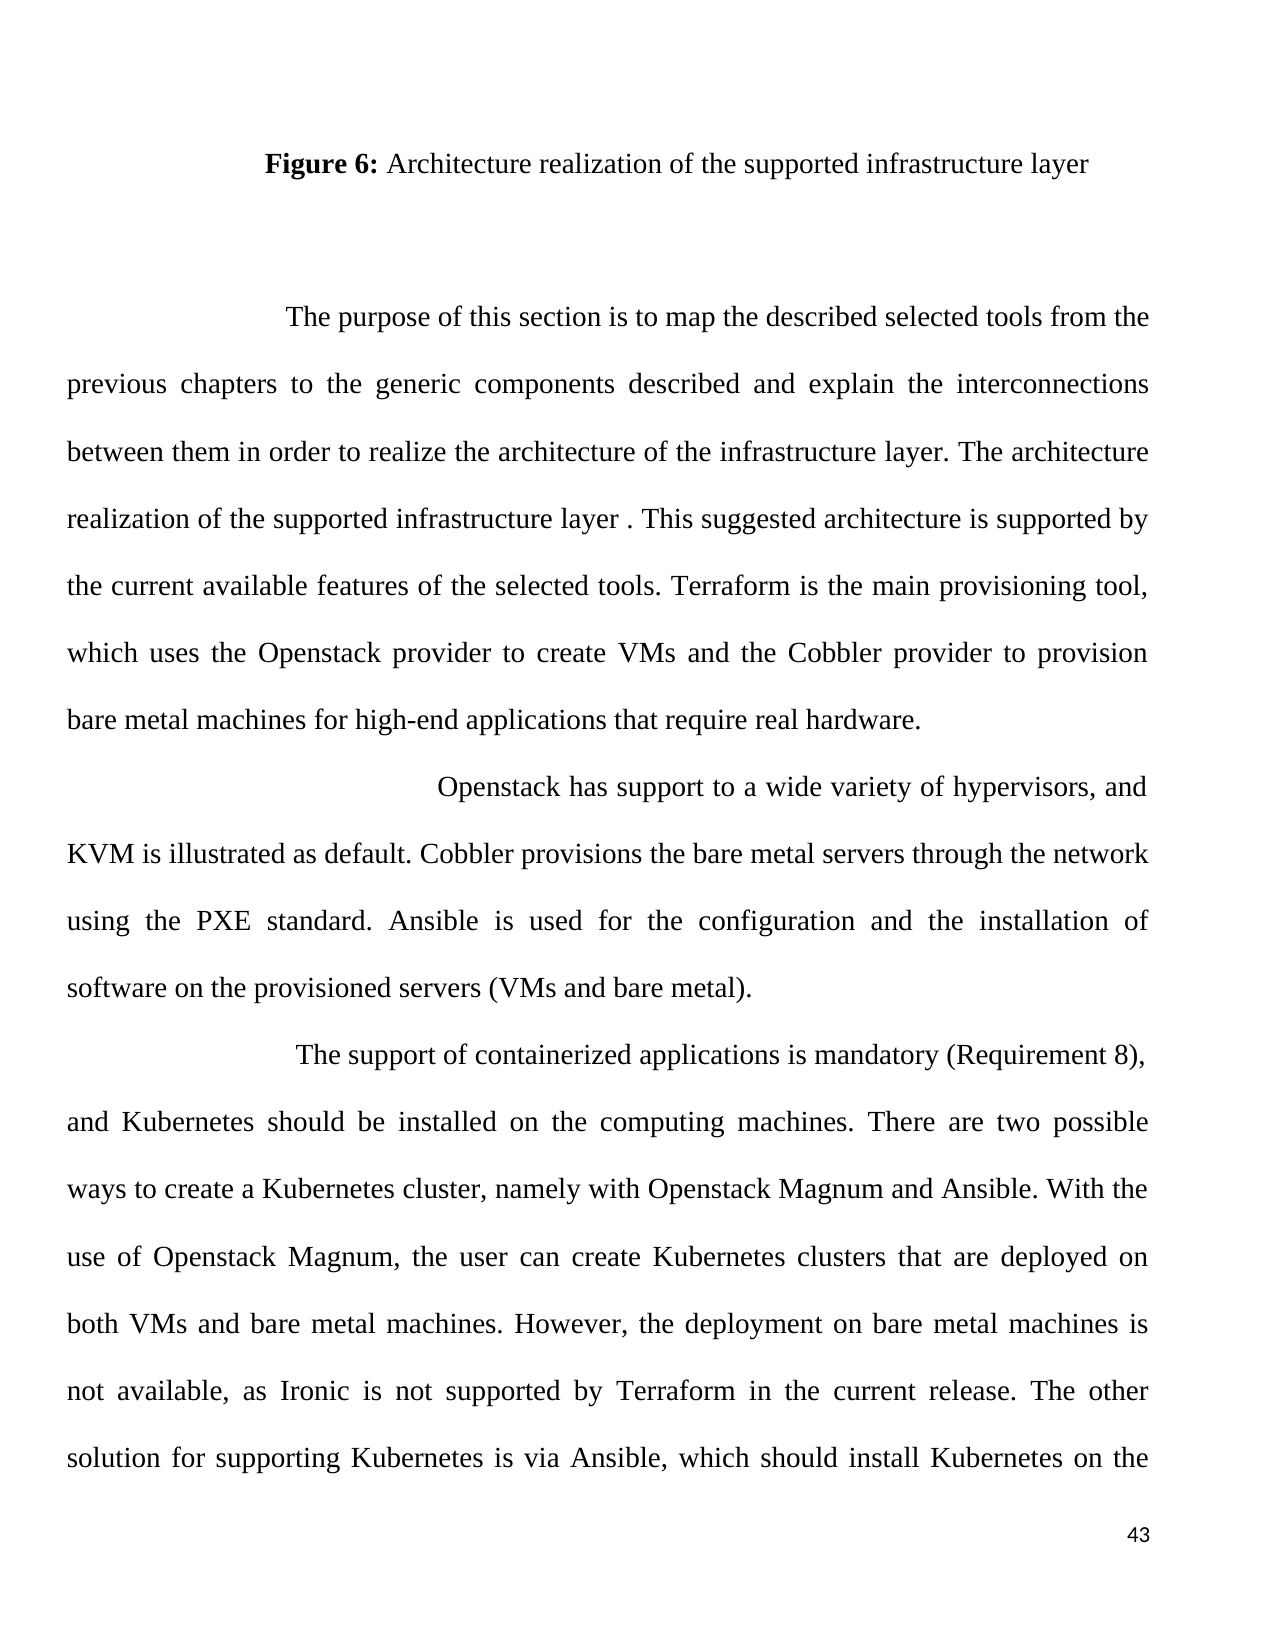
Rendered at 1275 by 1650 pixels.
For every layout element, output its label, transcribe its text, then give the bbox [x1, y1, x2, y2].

text The purpose of this section is to map the described selected tools from the previous chapters to the generic components described and explain the interconnections between them in order to realize the architecture of the infrastructure layer. The architecture realization of the supported infrastructure layer . This suggested architecture is supported by the current available features of the selected tools. Terraform is the main provisioning tool, which uses the Openstack provider to create VMs and the Cobbler provider to provision bare metal machines for high-end applications that require real hardware. [67, 299, 1150, 736]
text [67, 1037, 1150, 1473]
text Figure 6: Architecture realization of the supported infrastructure layer [67, 146, 1150, 180]
text Openstack has support to a wide variety of hypervisors, and KVM is illustrated as default. Cobbler provisions the bare metal servers through the network using the PXE standard. Ansible is used for the configuration and the installation of software on the provisioned servers (VMs and bare metal). [67, 769, 1150, 1004]
